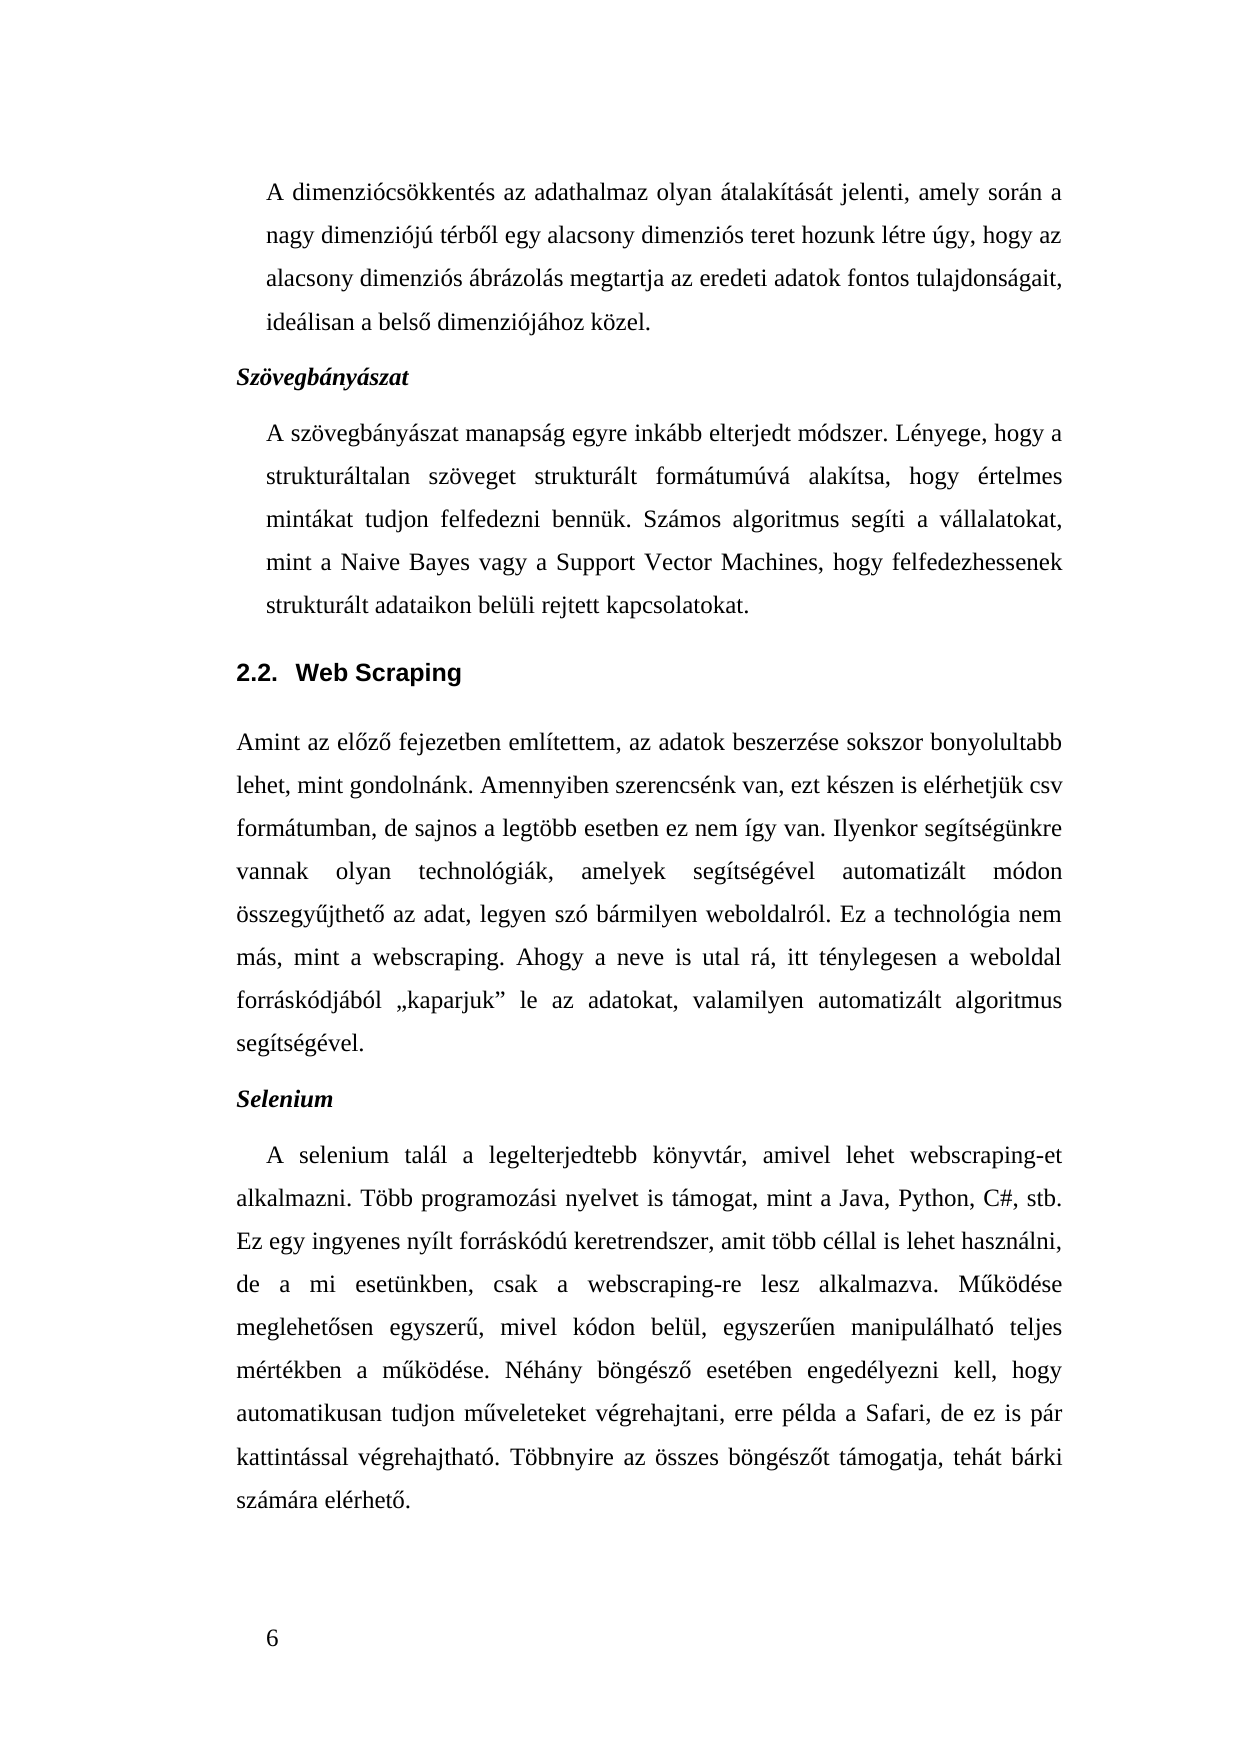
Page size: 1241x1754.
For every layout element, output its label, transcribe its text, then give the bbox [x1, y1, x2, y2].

text A dimenziócsökkentés az adathalmaz olyan átalakítását jelenti, amely során a nagy dimenziójú térből egy alacsony dimenziós teret hozunk létre úgy, hogy az alacsony dimenziós ábrázolás megtartja az eredeti adatok fontos tulajdonságait, ideálisan a belső dimenziójához közel. [266, 177, 1063, 335]
text Szövegbányászat [236, 362, 1063, 391]
subtitle Web Scraping [236, 658, 1063, 687]
text Selenium [236, 1084, 1063, 1113]
text Amint az előző fejezetben említettem, az adatok beszerzése sokszor bonyolultabb lehet, mint gondolnánk. Amennyiben szerencsénk van, ezt készen is elérhetjük csv formátumban, de sajnos a legtöbb esetben ez nem így van. Ilyenkor segítségünkre vannak olyan technológiák, amelyek segítségével automatizált módon összegyűjthető az adat, legyen szó bármilyen weboldalról. Ez a technológia nem más, mint a webscraping. Ahogy a neve is utal rá, itt ténylegesen a weboldal forráskódjából „kaparjuk” le az adatokat, valamilyen automatizált algoritmus segítségével. [236, 727, 1063, 1057]
text A selenium talál a legelterjedtebb könyvtár, amivel lehet webscraping-et alkalmazni. Több programozási nyelvet is támogat, mint a Java, Python, C#, stb. Ez egy ingyenes nyílt forráskódú keretrendszer, amit több céllal is lehet használni, de a mi esetünkben, csak a webscraping-re lesz alkalmazva. Működése meglehetősen egyszerű, mivel kódon belül, egyszerűen manipulálható teljes mértékben a működése. Néhány böngésző esetében engedélyezni kell, hogy automatikusan tudjon műveleteket végrehajtani, erre példa a Safari, de ez is pár kattintással végrehajtható. Többnyire az összes böngészőt támogatja, tehát bárki számára elérhető. [236, 1140, 1063, 1513]
text A szövegbányászat manapság egyre inkább elterjedt módszer. Lényege, hogy a strukturáltalan szöveget strukturált formátumúvá alakítsa, hogy értelmes mintákat tudjon felfedezni bennük. Számos algoritmus segíti a vállalatokat, mint a Naive Bayes vagy a Support Vector Machines, hogy felfedezhessenek strukturált adataikon belüli rejtett kapcsolatokat. [266, 418, 1063, 619]
